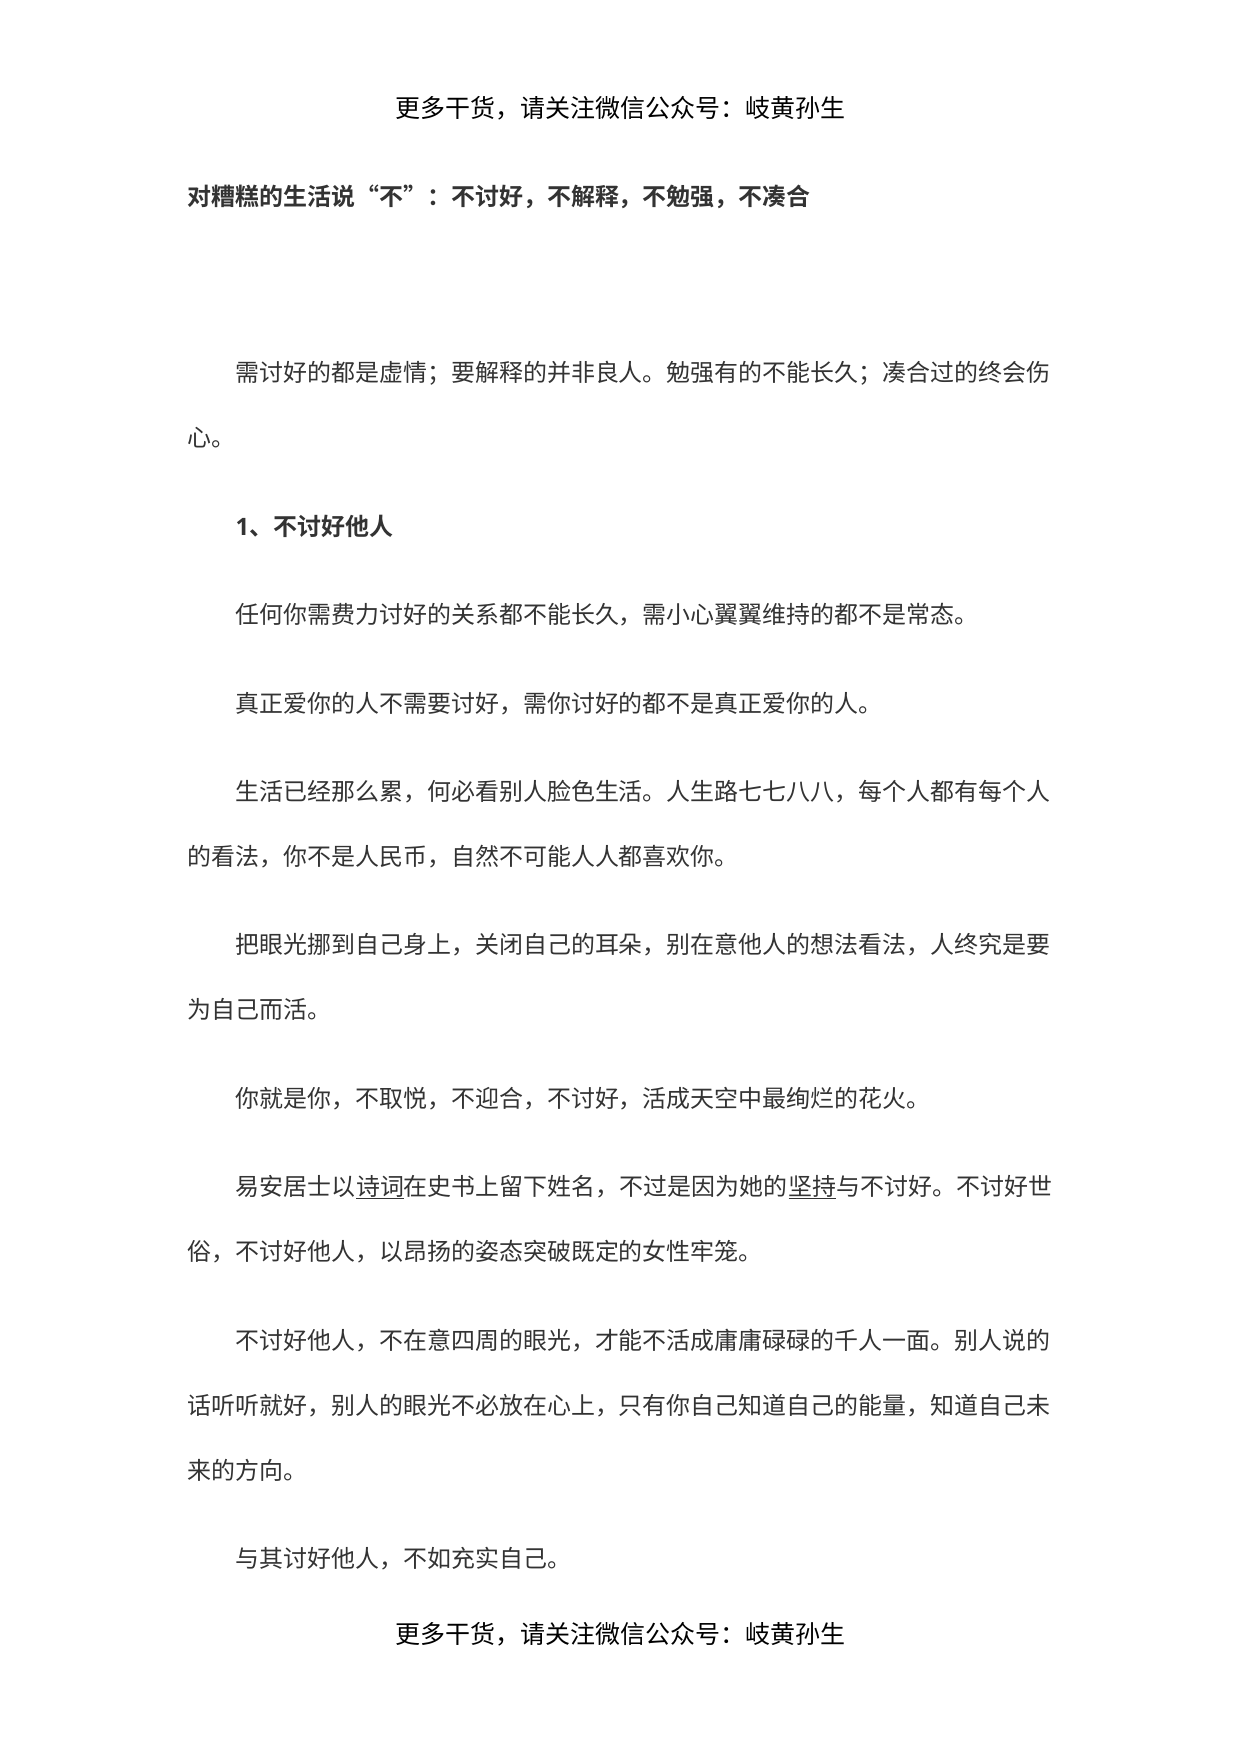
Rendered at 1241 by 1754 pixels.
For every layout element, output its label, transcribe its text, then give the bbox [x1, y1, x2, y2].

text 把眼光挪到自己身上，关闭自己的耳朵，别在意他人的想法看法，人终究是要为自己而活。 [187, 911, 1053, 1041]
text 易安居士以诗词在史书上留下姓名，不过是因为她的坚持与不讨好。不讨好世俗，不讨好他人，以昂扬的姿态突破既定的女性牢笼。 [187, 1153, 1053, 1283]
text 需讨好的都是虚情；要解释的并非良人。勉强有的不能长久；凑合过的终会伤心。 [187, 339, 1053, 469]
text 任何你需费力讨好的关系都不能长久，需小心翼翼维持的都不是常态。 [187, 581, 1053, 646]
text 1、不讨好他人 [187, 492, 1053, 557]
text 你就是你，不取悦，不迎合，不讨好，活成天空中最绚烂的花火。 [187, 1064, 1053, 1129]
text 与其讨好他人，不如充实自己。 [187, 1525, 1053, 1590]
text 不讨好他人，不在意四周的眼光，才能不活成庸庸碌碌的千人一面。别人说的话听听就好，别人的眼光不必放在心上，只有你自己知道自己的能量，知道自己未来的方向。 [187, 1306, 1053, 1501]
text 生活已经那么累，何必看别人脸色生活。人生路七七八八，每个人都有每个人的看法，你不是人民币，自然不可能人人都喜欢你。 [187, 758, 1053, 888]
text 真正爱你的人不需要讨好，需你讨好的都不是真正爱你的人。 [187, 669, 1053, 734]
text 对糟糕的生活说“不”：不讨好，不解释，不勉强，不凑合 [187, 162, 1053, 227]
